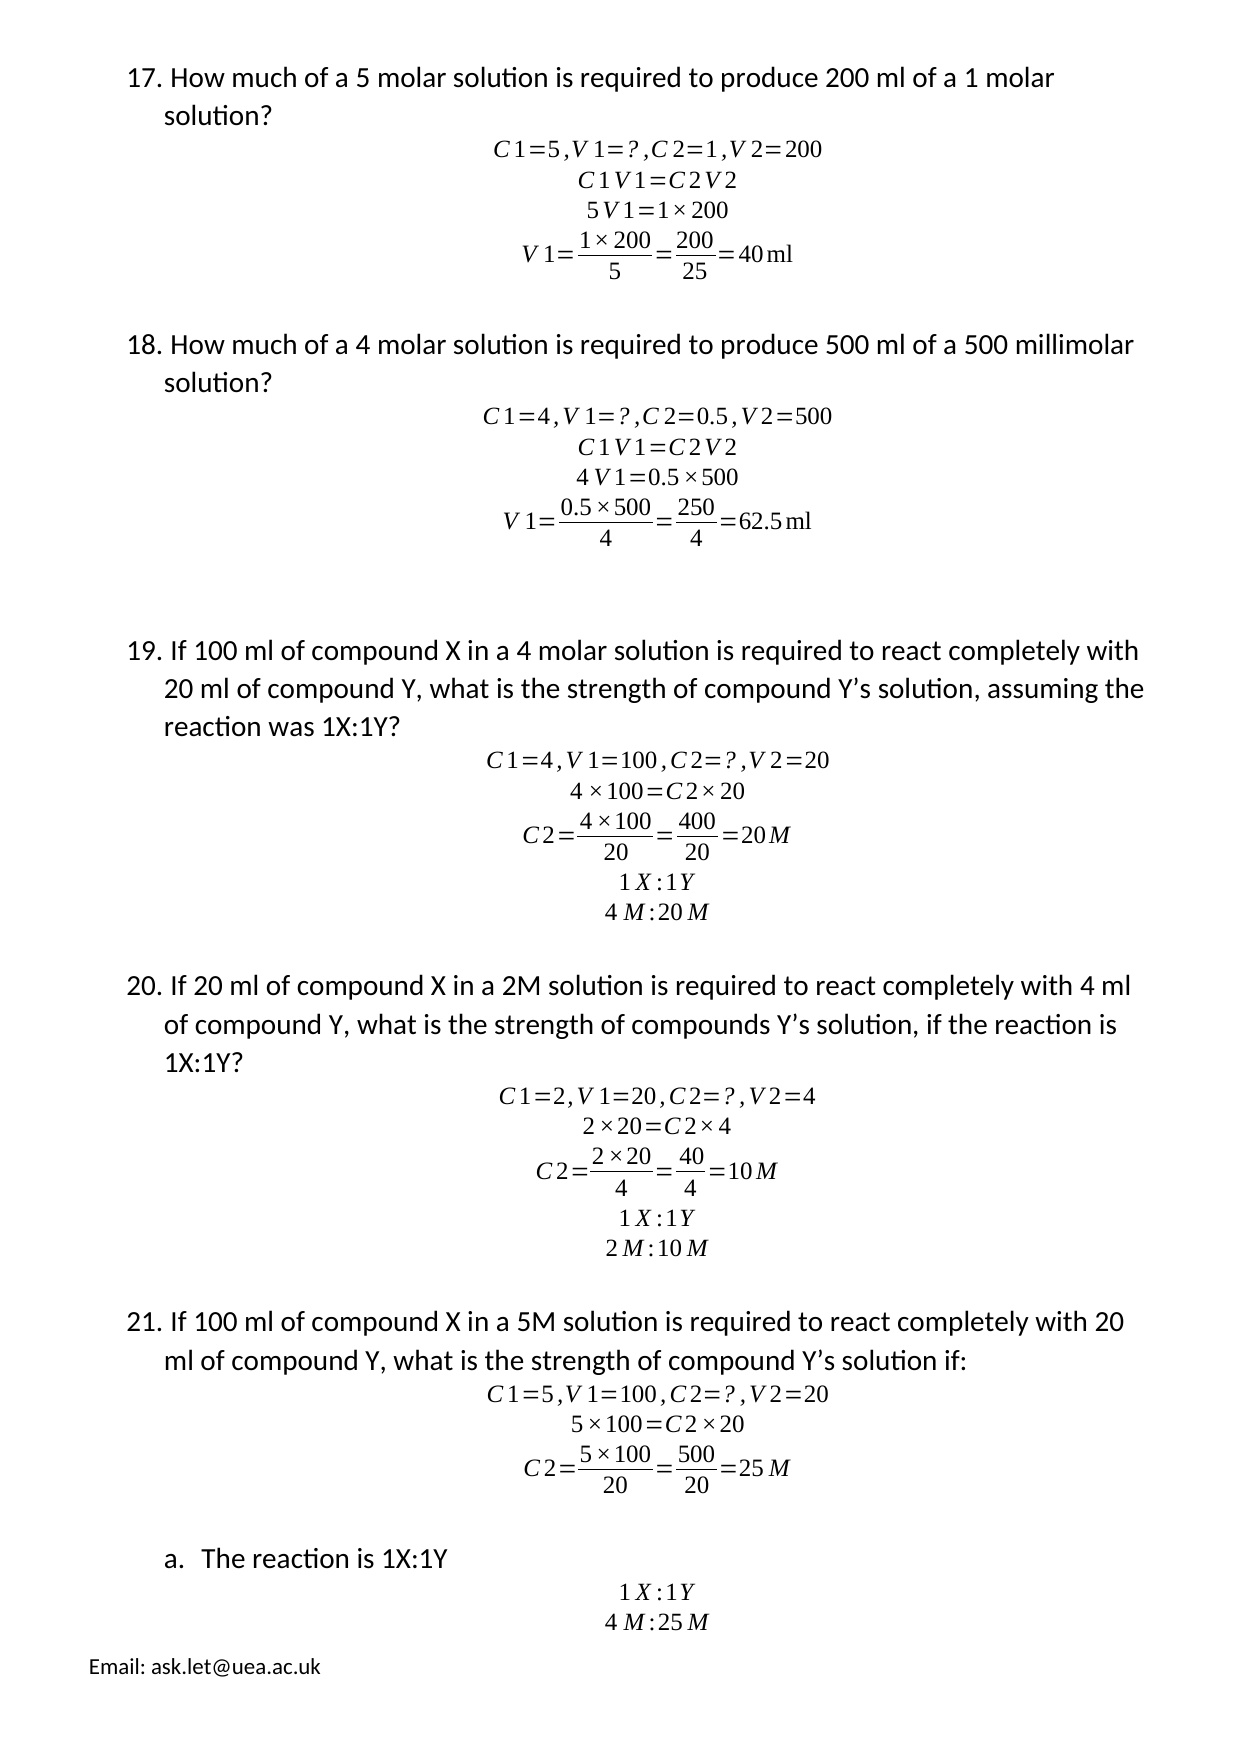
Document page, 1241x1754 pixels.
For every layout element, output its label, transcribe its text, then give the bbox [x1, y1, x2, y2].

list If 100 ml of compound X in a 4 molar solution is required to react completely with 20 ml of compound Y, what is the strength of compound Y’s solution, assuming the reaction was 1X:1Y? [126, 632, 1152, 744]
list How much of a 4 molar solution is required to produce 500 ml of a 500 millimolar solution? [126, 326, 1152, 400]
list How much of a 5 molar solution is required to produce 200 ml of a 1 molar solution? [126, 59, 1152, 133]
list The reaction is 1X:1Y [164, 1540, 1152, 1576]
list If 20 ml of compound X in a 2M solution is required to react completely with 4 ml of compound Y, what is the strength of compounds Y’s solution, if the reaction is 1X:1Y? [126, 967, 1152, 1080]
list If 100 ml of compound X in a 5M solution is required to react completely with 20 ml of compound Y, what is the strength of compound Y’s solution if: [126, 1303, 1152, 1377]
